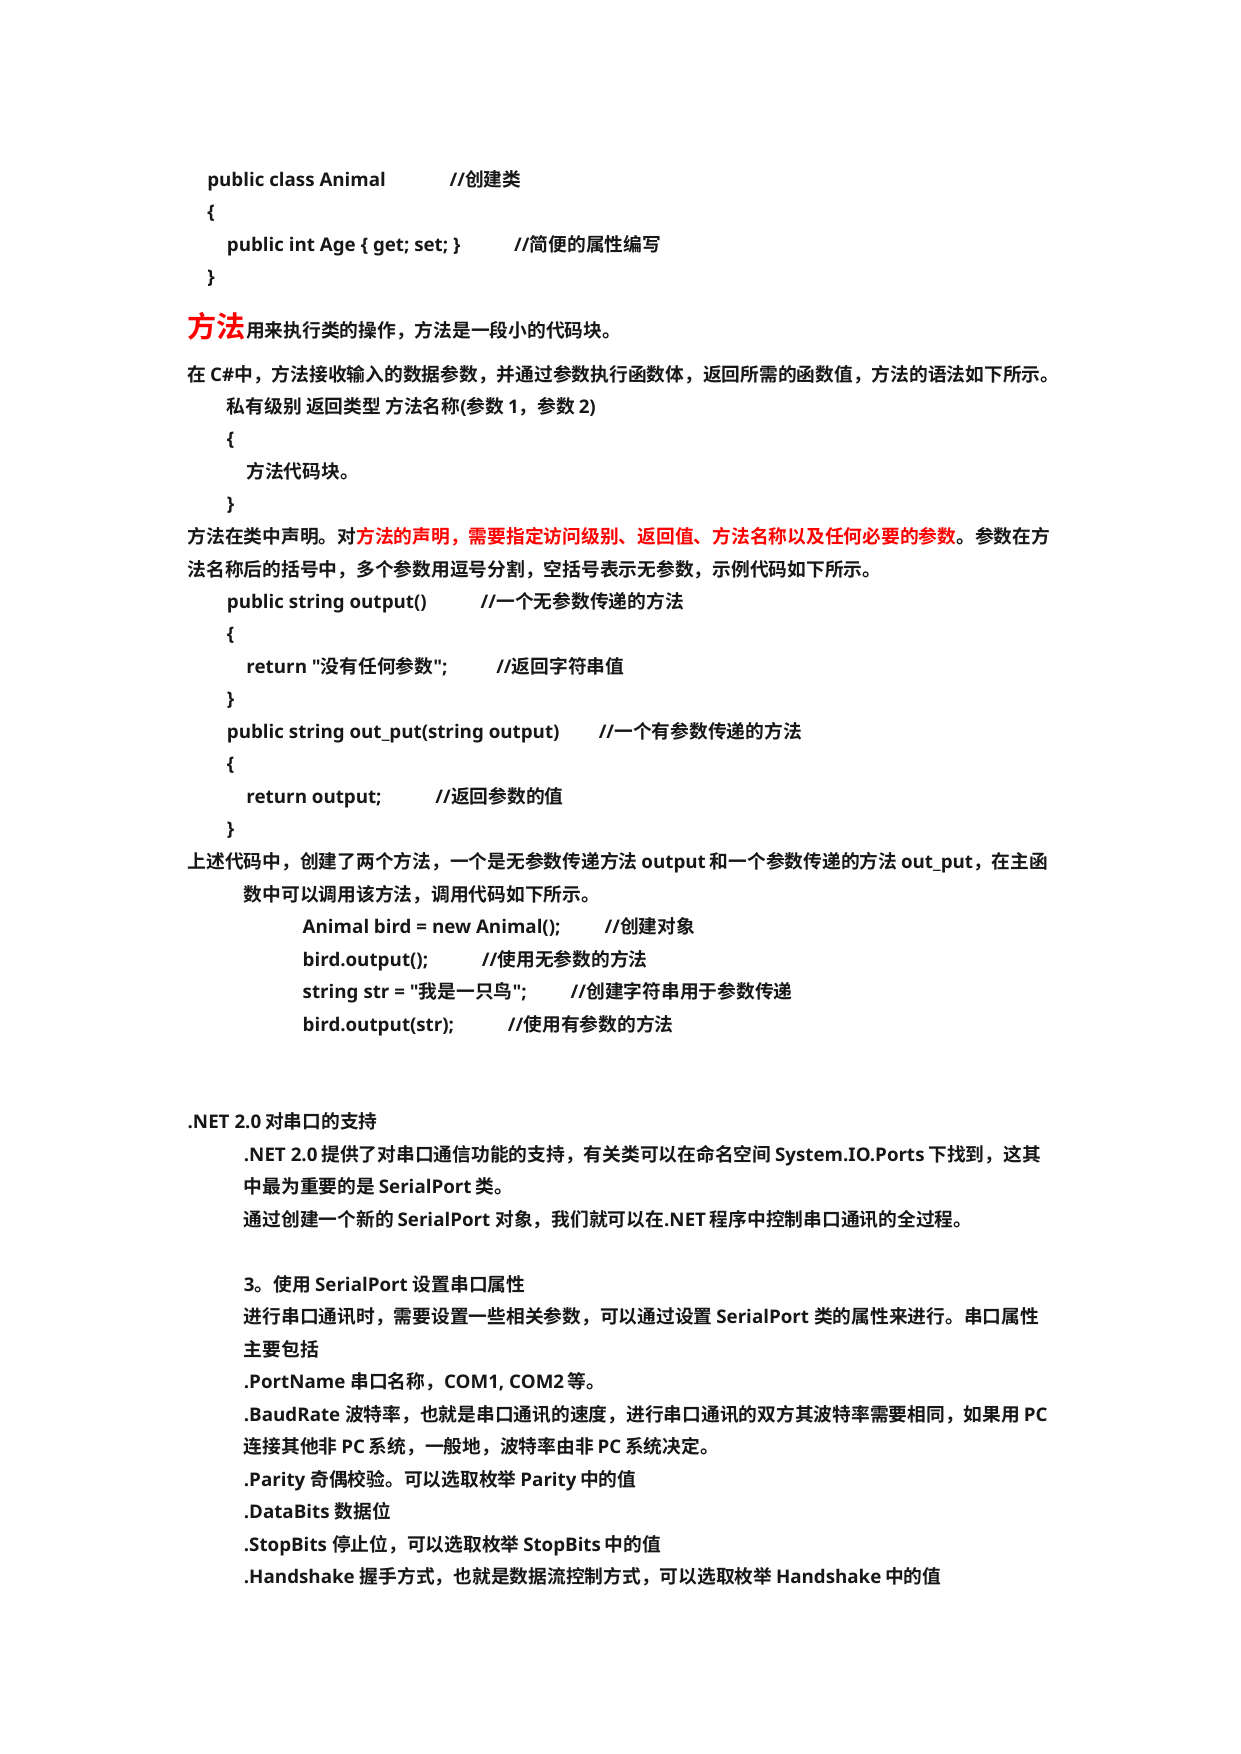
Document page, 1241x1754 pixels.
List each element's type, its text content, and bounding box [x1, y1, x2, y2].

text 上述代码中，创建了两个方法，一个是无参数传递方法output和一个参数传递的方法out_put，在主函数中可以调用该方法，调用代码如下所示。 Animal bird = new Animal(); //创建对象 bird.output(); //使用无参数的方法 string str = "我是一只鸟"; //创建字符串用于参数传递 bird.output(str); //使用有参数的方法 [187, 844, 1053, 1039]
text 3。使用 SerialPort 设置串口属性 进行串口通讯时，需要设置一些相关参数，可以通过设置SerialPort 类的属性来进行。串口属性主要包括 .PortName 串口名称，COM1, COM2等。 .BaudRate 波特率，也就是串口通讯的速度，进行串口通讯的双方其波特率需要相同，如果用PC连接其他非PC系统，一般地，波特率由非PC系统决定。 .Parity 奇偶校验。可以选取枚举Parity中的值 .DataBits 数据位 .StopBits 停止位，可以选取枚举StopBits中的值 .Handshake 握手方式，也就是数据流控制方式，可以选取枚举Handshake中的值 [187, 1234, 1053, 1592]
text 方法用来执行类的操作，方法是一段小的代码块。 [187, 292, 1053, 357]
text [187, 162, 1053, 292]
text 在C#中，方法接收输入的数据参数，并通过参数执行函数体，返回所需的函数值，方法的语法如下所示。 私有级别 返回类型 方法名称(参数1，参数2) { 方法代码块。 } 方法在类中声明。对方法的声明，需要指定访问级别、返回值、方法名称以及任何必要的参数。参数在方法名称后的括号中，多个参数用逗号分割，空括号表示无参数，示例代码如下所示。 public string output() //一个无参数传递的方法 { return "没有任何参数"; //返回字符串值 } public string out_put(string output) //一个有参数传递的方法 { return output; //返回参数的值 } [187, 357, 1053, 844]
text .NET 2.0对串口的支持 .NET 2.0提供了对串口通信功能的支持，有关类可以在命名空间System.IO.Ports下找到，这其中最为重要的是SerialPort类。 通过创建一个新的SerialPort 对象，我们就可以在.NET程序中控制串口通讯的全过程。 [187, 1104, 1053, 1234]
